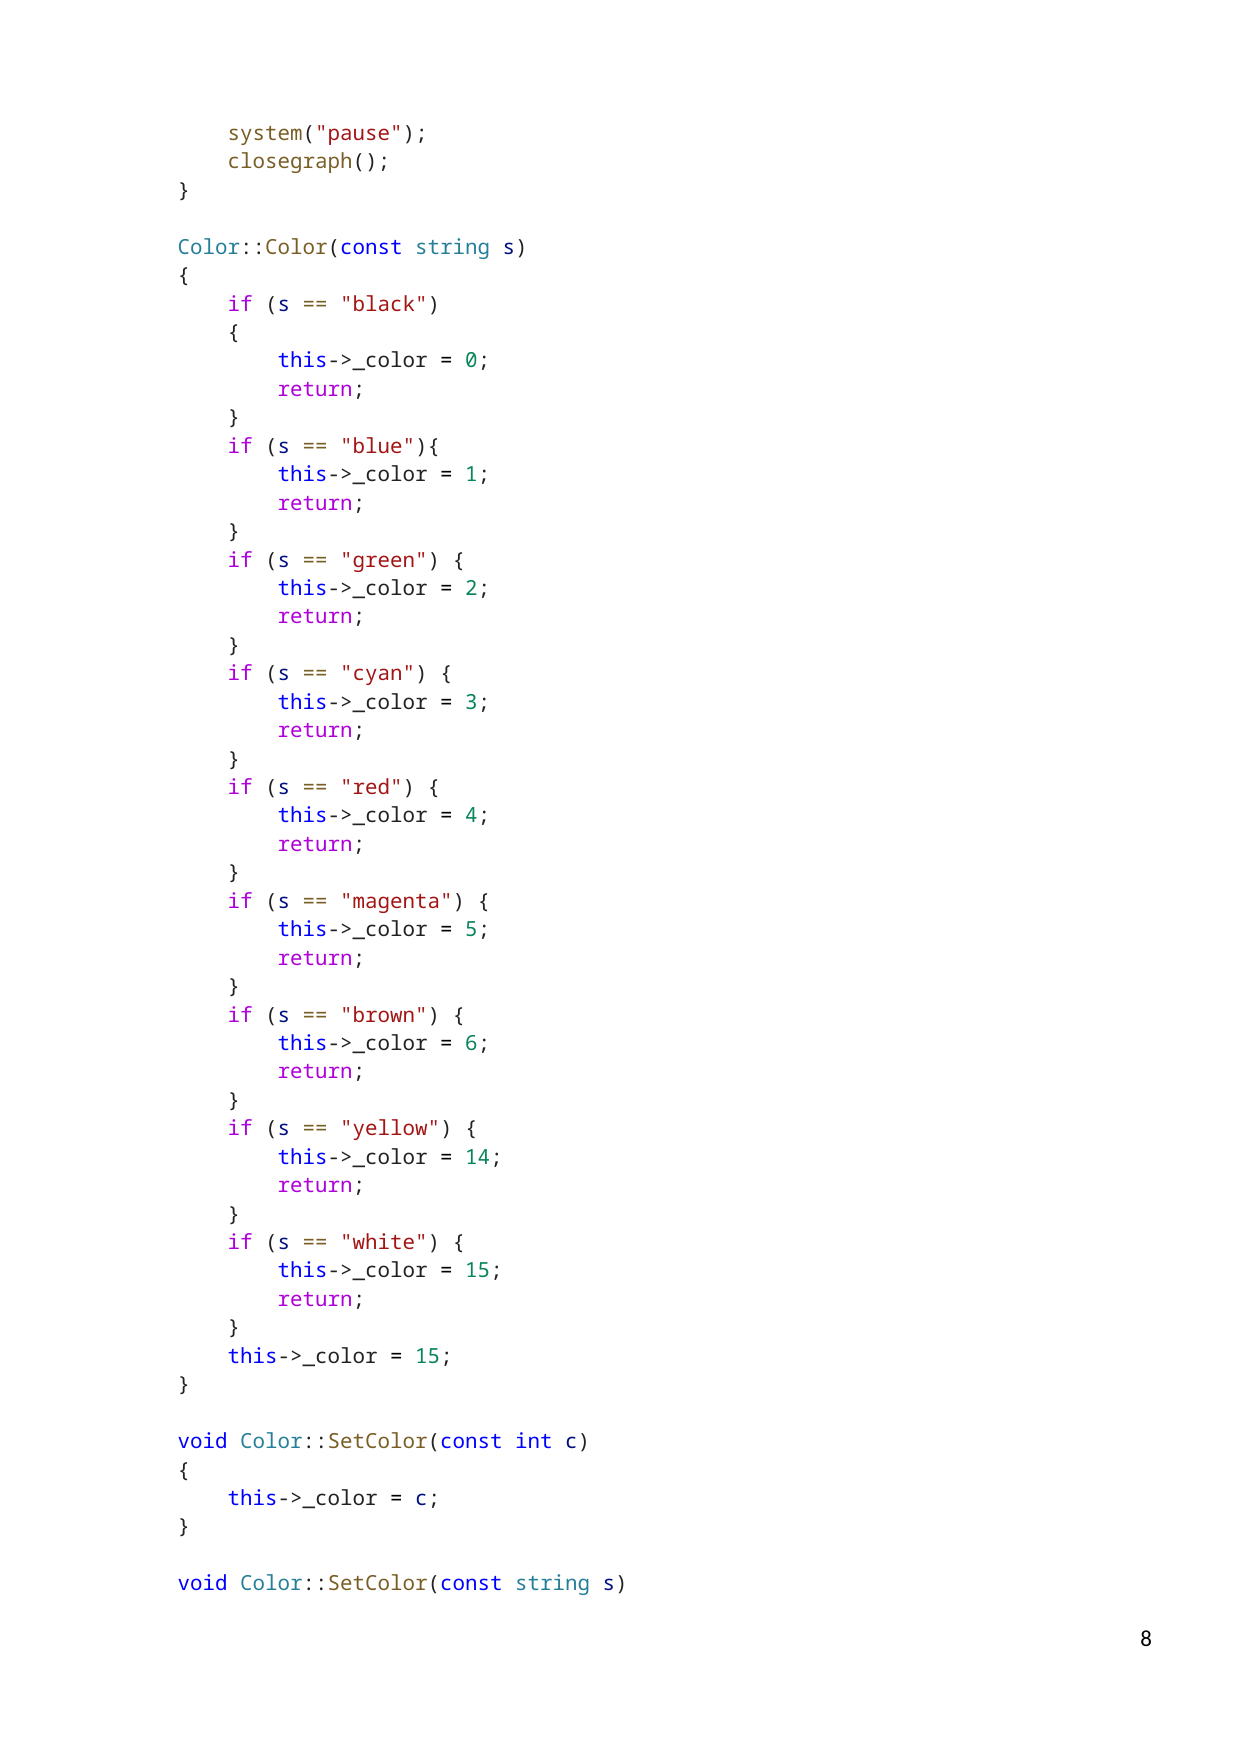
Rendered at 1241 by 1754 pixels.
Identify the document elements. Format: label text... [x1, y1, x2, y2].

text } [177, 971, 1152, 1000]
text return; [177, 715, 1152, 744]
text this->_color = 2; [177, 573, 1152, 602]
text if (s == "green") { [177, 545, 1152, 573]
text return; [177, 943, 1152, 971]
text { [177, 317, 1152, 346]
text void Color::SetColor(const int c) [177, 1426, 1152, 1455]
text } [177, 1369, 1152, 1398]
text this->_color = c; [177, 1483, 1152, 1512]
text this->_color = 1; [177, 459, 1152, 488]
text } [177, 1512, 1152, 1540]
text return; [177, 1284, 1152, 1312]
text } [177, 1199, 1152, 1227]
text { [177, 1455, 1152, 1483]
text return; [177, 602, 1152, 630]
text this->_color = 0; [177, 346, 1152, 374]
text if (s == "red") { [177, 772, 1152, 801]
text if (s == "brown") { [177, 1000, 1152, 1028]
text this->_color = 6; [177, 1028, 1152, 1057]
text return; [177, 829, 1152, 857]
text this->_color = 5; [177, 914, 1152, 943]
text this->_color = 15; [177, 1256, 1152, 1284]
text if (s == "blue"){ [177, 431, 1152, 459]
text this->_color = 14; [177, 1142, 1152, 1170]
text } [177, 1085, 1152, 1113]
text void Color::SetColor(const string s) [177, 1568, 1152, 1597]
text if (s == "black") [177, 289, 1152, 317]
text } [177, 630, 1152, 658]
text Color::Color(const string s) [177, 232, 1152, 260]
text } [177, 402, 1152, 431]
text } [177, 516, 1152, 545]
text } [177, 175, 1152, 203]
text closegraph(); [177, 147, 1152, 175]
text return; [177, 374, 1152, 402]
text system("pause"); [177, 118, 1152, 147]
text if (s == "white") { [177, 1227, 1152, 1256]
text this->_color = 4; [177, 801, 1152, 829]
text if (s == "magenta") { [177, 886, 1152, 914]
text { [177, 260, 1152, 289]
text if (s == "cyan") { [177, 658, 1152, 687]
text return; [177, 1170, 1152, 1199]
text return; [177, 1057, 1152, 1085]
text } [177, 1312, 1152, 1341]
text } [177, 857, 1152, 886]
text this->_color = 15; [177, 1341, 1152, 1369]
text } [177, 744, 1152, 772]
text if (s == "yellow") { [177, 1113, 1152, 1142]
text this->_color = 3; [177, 687, 1152, 715]
text return; [177, 488, 1152, 516]
